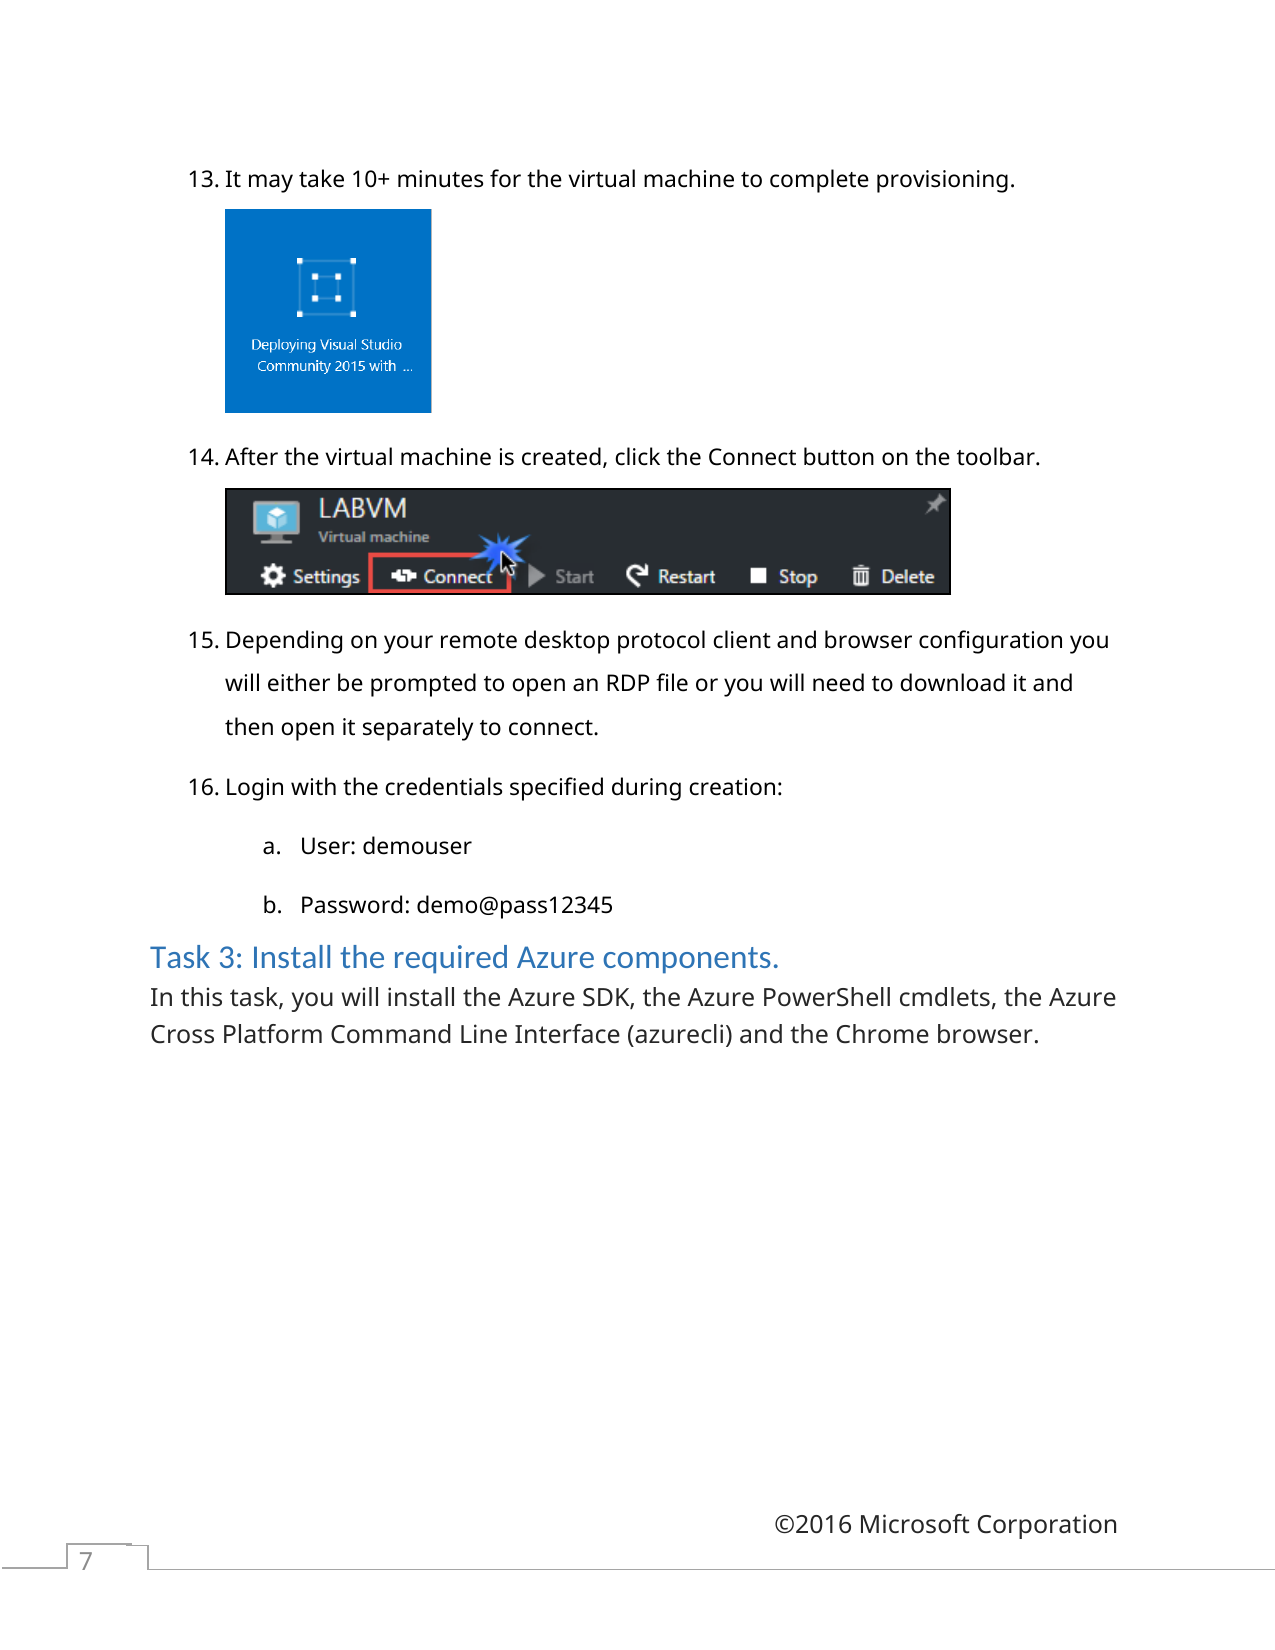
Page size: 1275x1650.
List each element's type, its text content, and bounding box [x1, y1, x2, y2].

picture [225, 209, 432, 413]
list User: demouser [262, 817, 1125, 861]
list Depending on your remote desktop protocol client and browser configuration you will either be prompted to open an RDP file or you will need to download it and then open it separately to connect. [187, 611, 1125, 742]
list Login with the credentials specified during creation: [187, 758, 1125, 802]
list After the virtual machine is created, click the Connect button on the toolbar. [187, 428, 1125, 472]
list It may take 10+ minutes for the virtual machine to complete provisioning. [187, 150, 1125, 194]
picture [227, 490, 949, 593]
subtitle Task 3: Install the required Azure components. [150, 936, 1125, 977]
list Password: demo@pass12345 [262, 877, 1125, 920]
text In this task, you will install the Azure SDK, the Azure PowerShell cmdlets, the Azure Cross Platform Command Line Interface (azurecli) and the Chrome browser. [150, 980, 1125, 1051]
